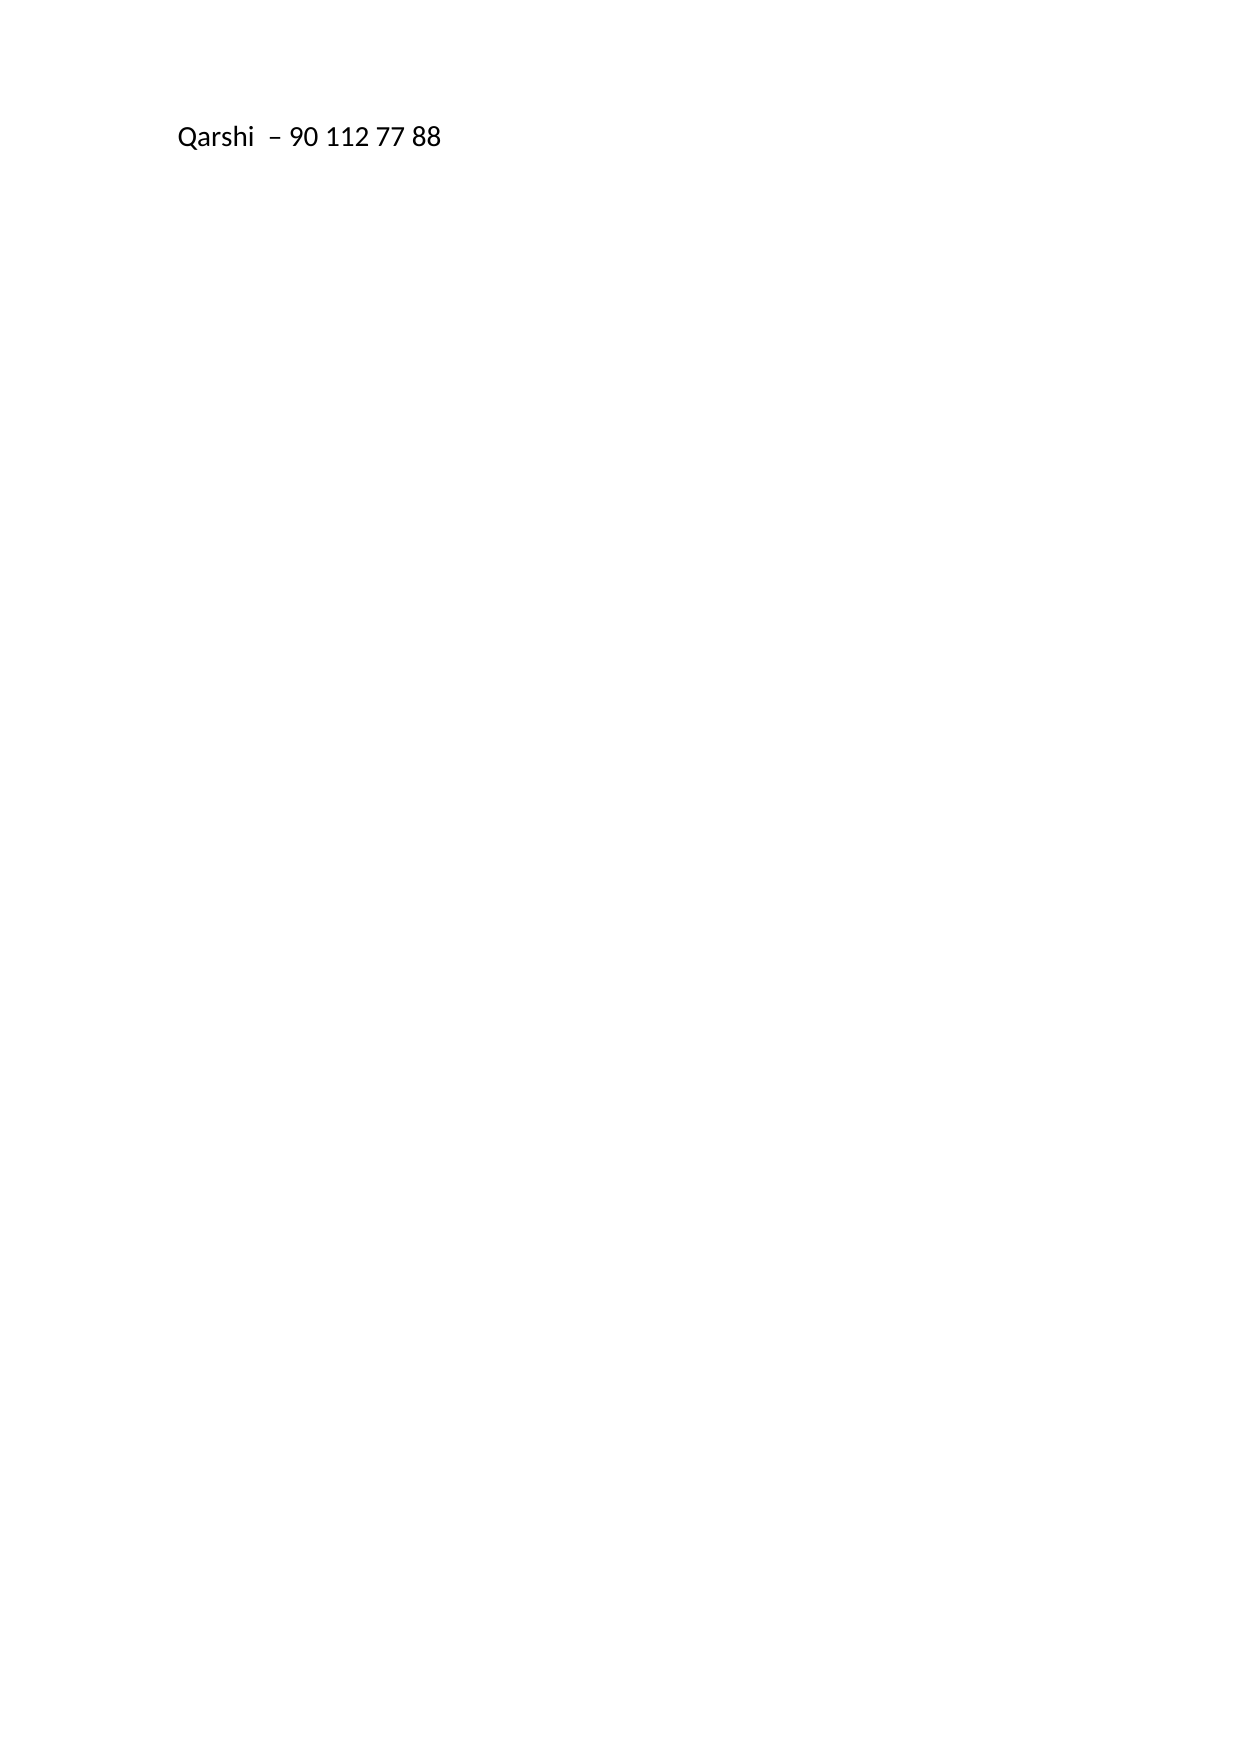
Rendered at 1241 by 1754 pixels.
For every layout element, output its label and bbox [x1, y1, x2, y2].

text [177, 118, 1152, 184]
